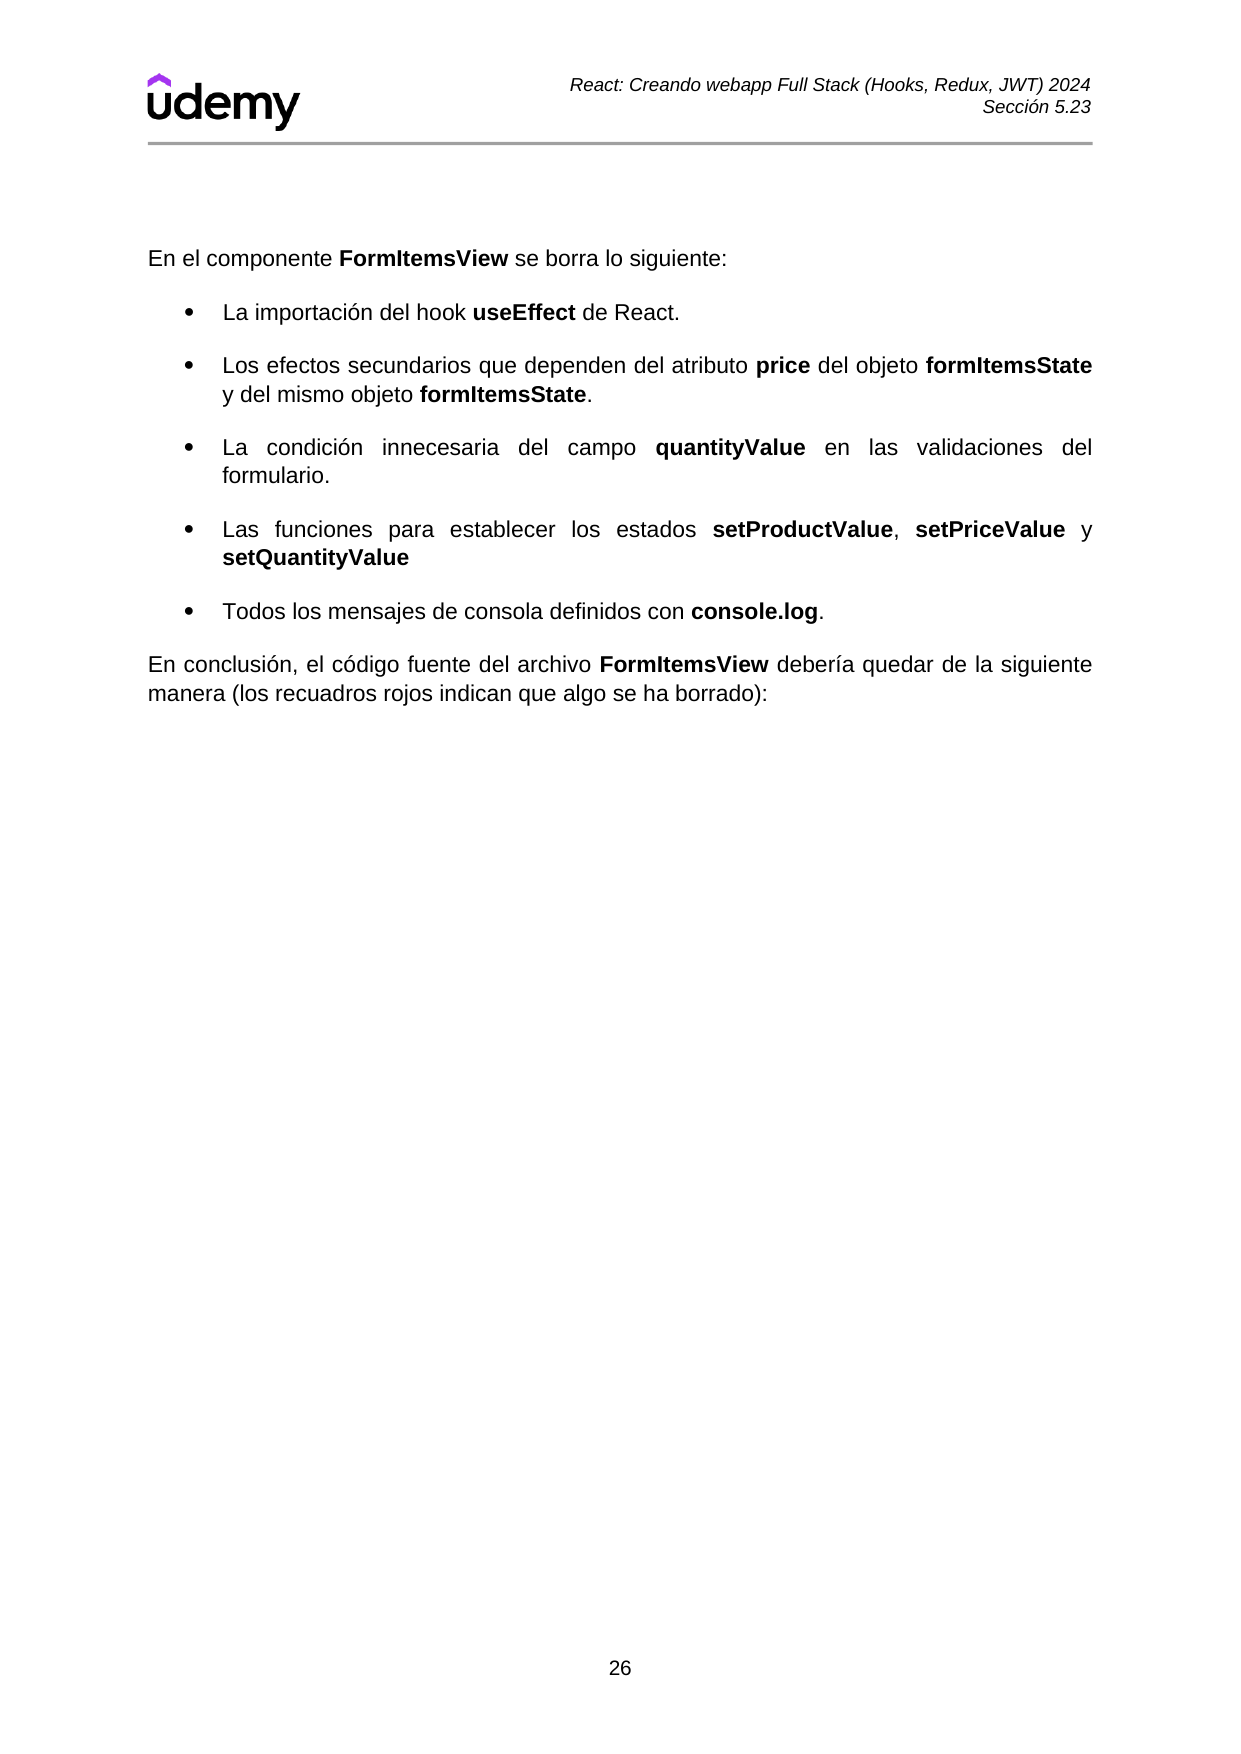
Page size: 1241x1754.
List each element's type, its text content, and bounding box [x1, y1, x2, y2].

picture [147, 73, 301, 131]
list La condición innecesaria del campo quantityValue en las validaciones del formulario. [185, 434, 1092, 489]
list Las funciones para establecer los estados setProductValue, setPriceValue y setQuantityValue [185, 516, 1092, 571]
text En conclusión, el código fuente del archivo FormItemsView debería quedar de la siguiente manera (los recuadros rojos indican que algo se ha borrado): [148, 651, 1092, 706]
list Los efectos secundarios que dependen del atributo price del objeto formItemsState y del mismo objeto formItemsState. [185, 352, 1092, 407]
text En el componente FormItemsView se borra lo siguiente: [148, 245, 1092, 272]
list La importación del hook useEffect de React. [185, 299, 1092, 325]
list Todos los mensajes de consola definidos con console.log. [185, 598, 1092, 624]
